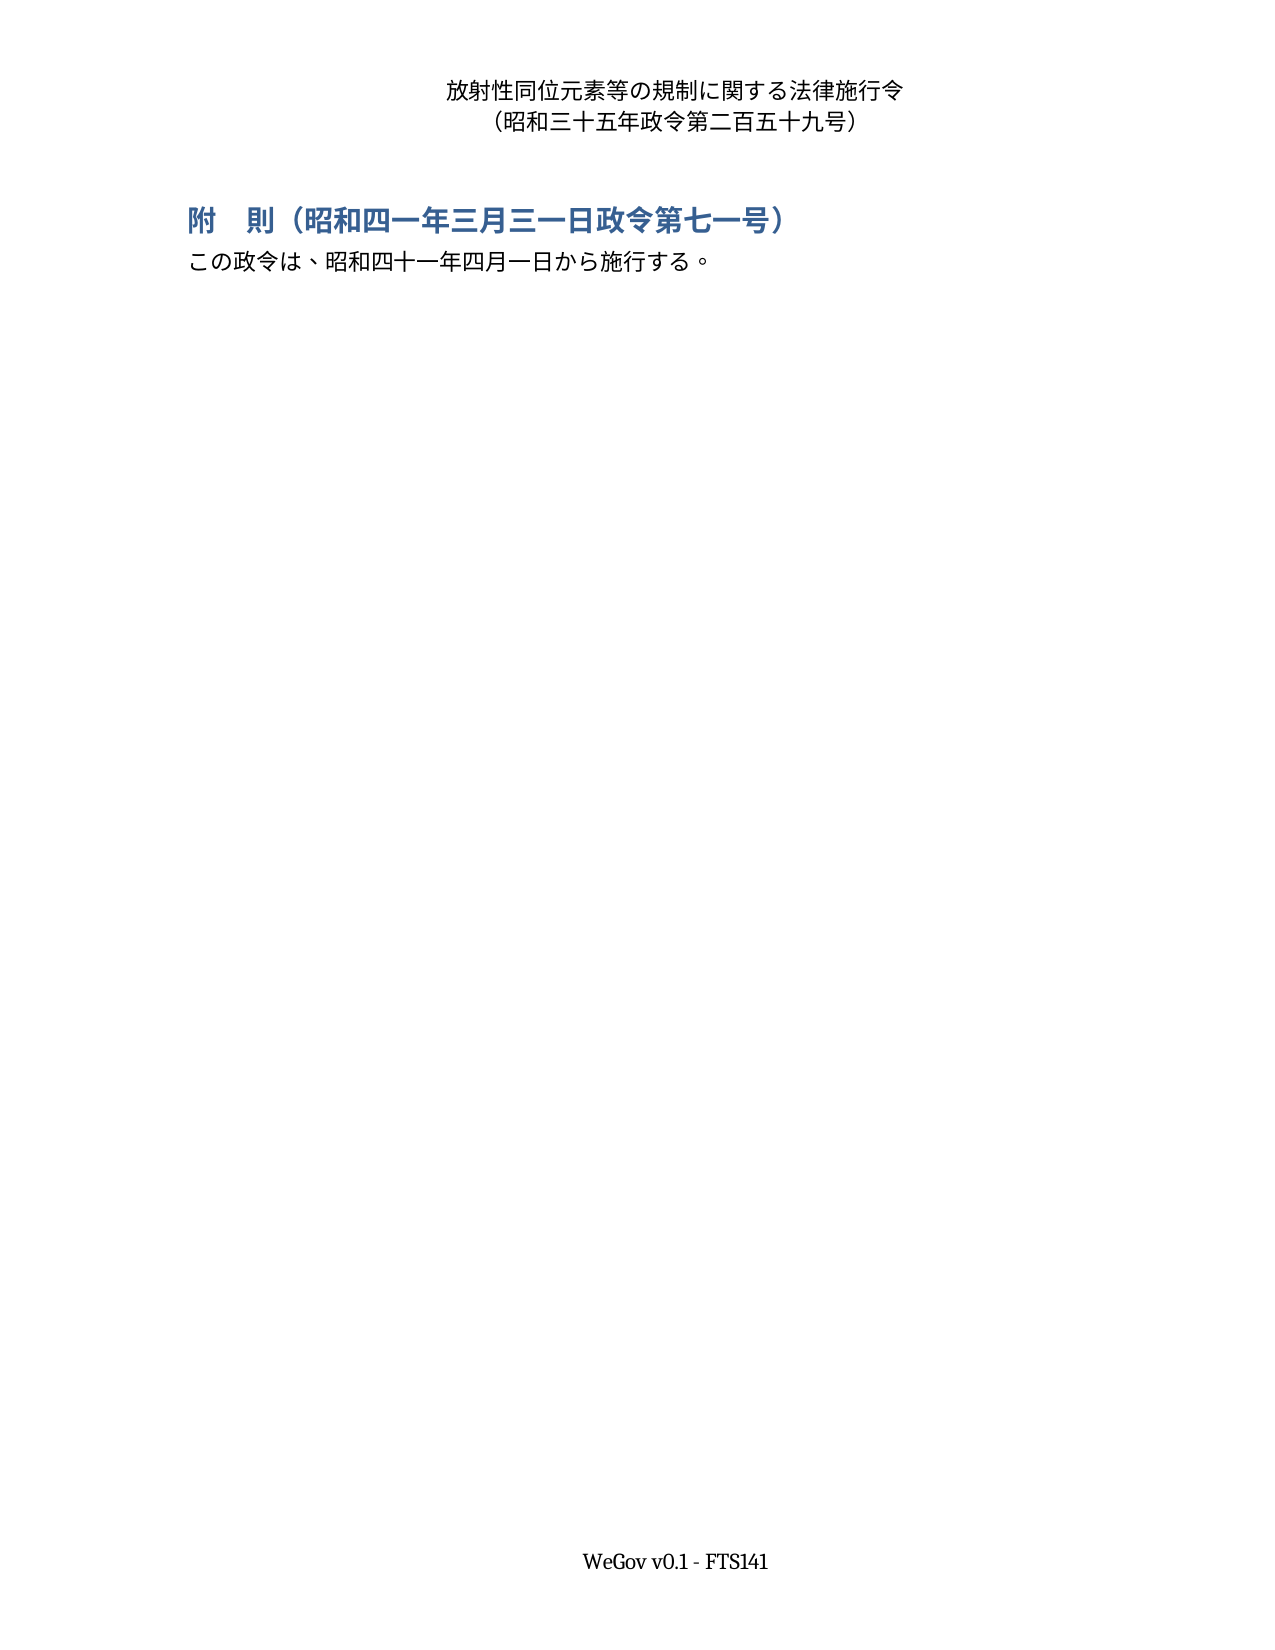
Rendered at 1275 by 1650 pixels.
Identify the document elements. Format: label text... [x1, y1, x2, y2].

text この政令は、昭和四十一年四月一日から施行する。 [187, 246, 1087, 277]
subtitle 附 則（昭和四一年三月三一日政令第七一号） [187, 200, 1087, 240]
